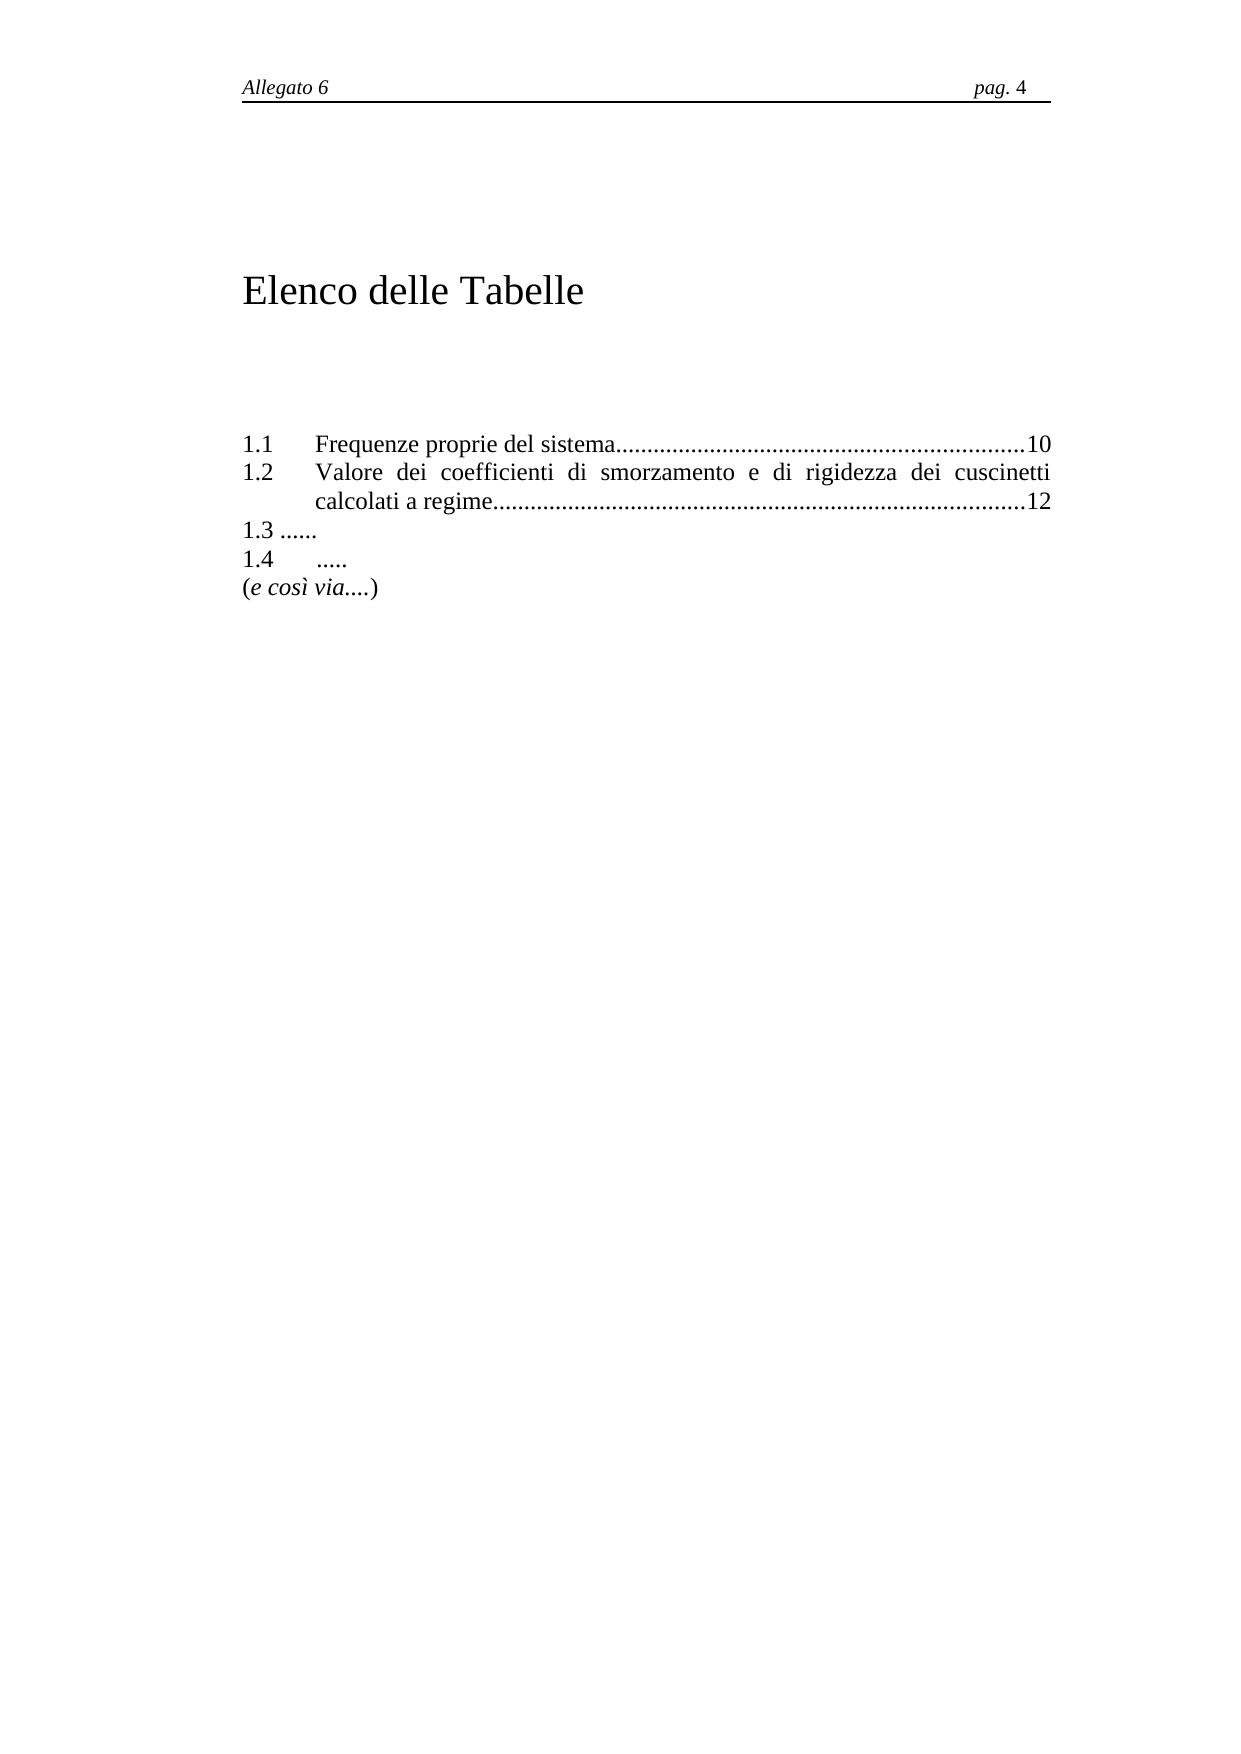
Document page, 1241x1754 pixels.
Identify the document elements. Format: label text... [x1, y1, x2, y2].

text (e così via....) [242, 572, 1051, 601]
text Elenco delle Tabelle [242, 266, 1051, 314]
text 1.3 ...... [242, 515, 1051, 544]
text 1.1 Frequenze proprie del sistema 10 [242, 429, 1051, 457]
list ..... [242, 544, 1051, 572]
text 1.2 Valore dei coefficienti di smorzamento e di rigidezza dei cuscinetti calcolati a regime 12 [242, 457, 1051, 515]
